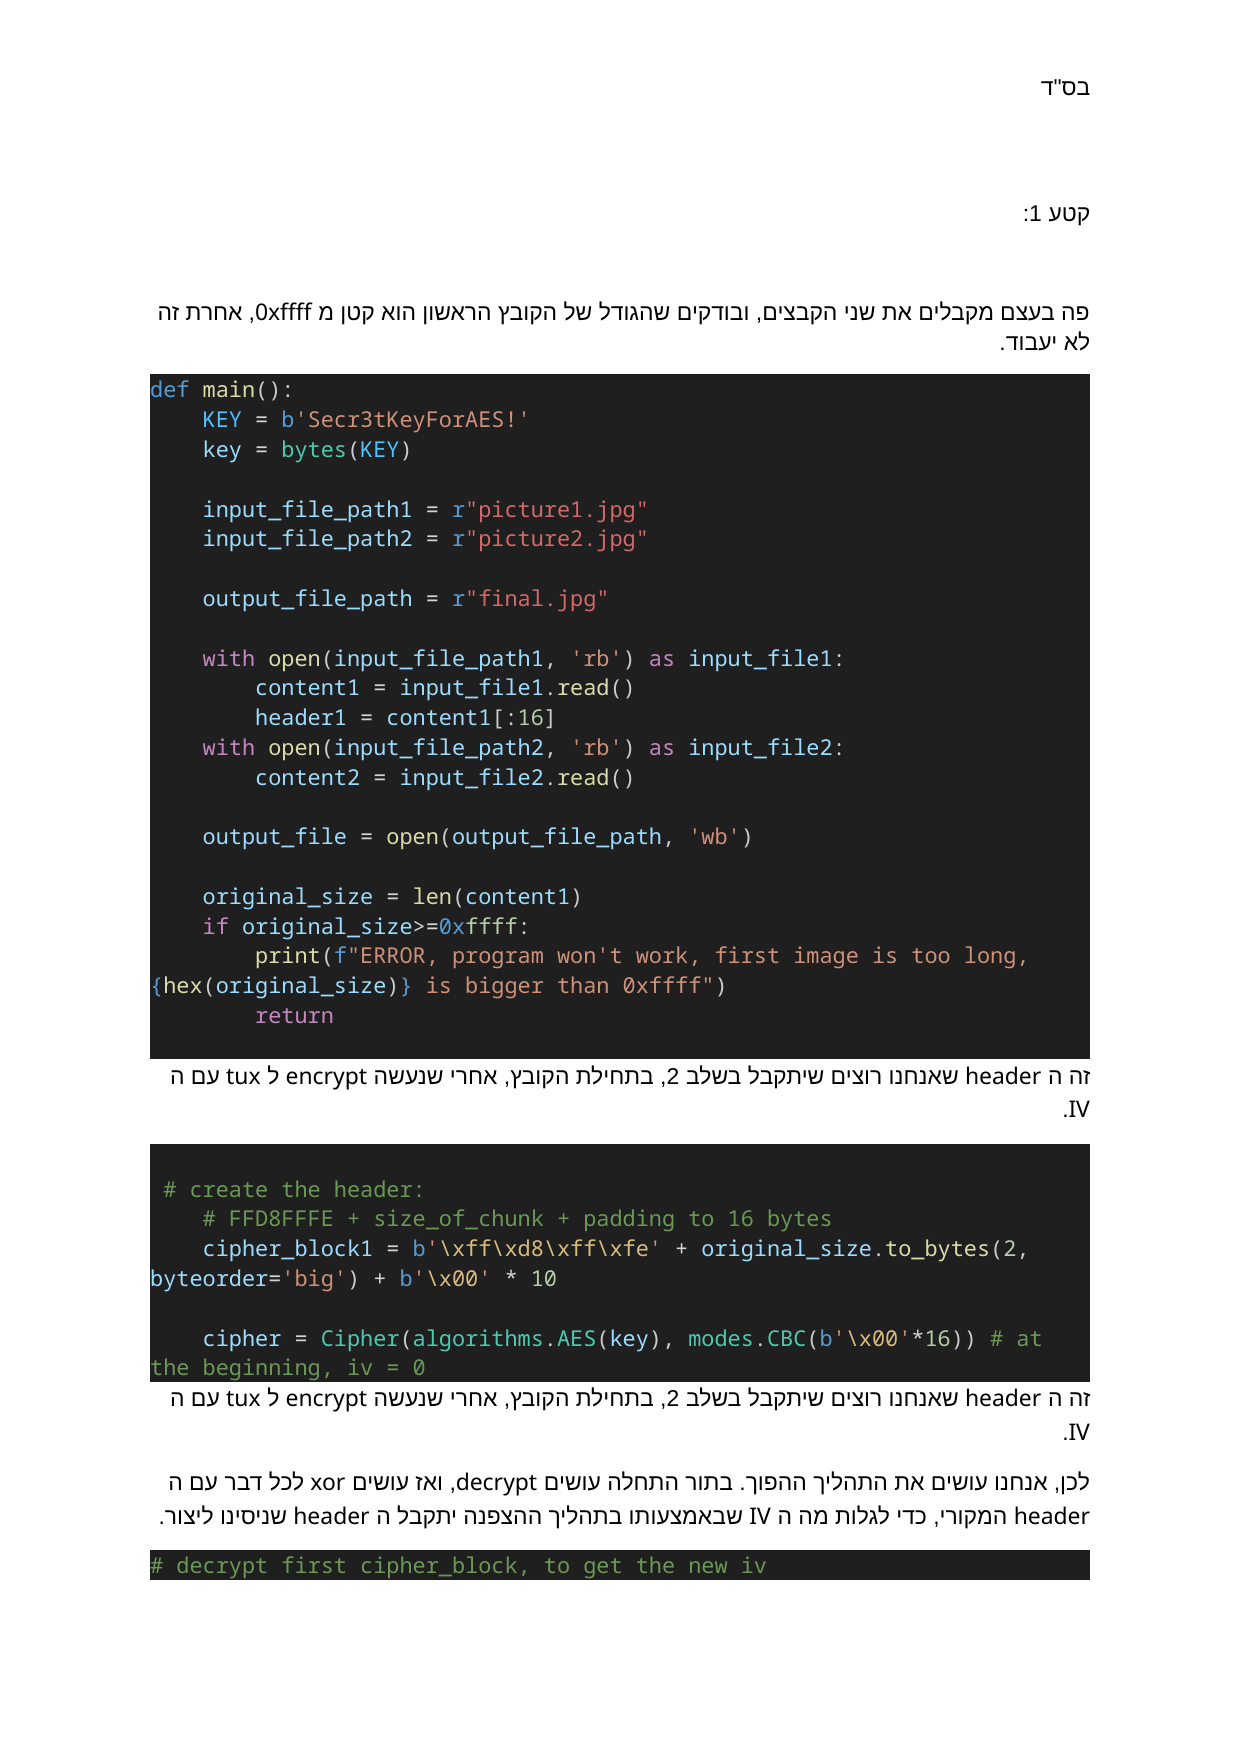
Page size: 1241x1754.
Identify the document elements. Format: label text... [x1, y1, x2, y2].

text output_file_path = r"final.jpg" [150, 583, 1090, 613]
text # create the header: [150, 1173, 1090, 1203]
text if original_size>=0xffff: [150, 911, 1090, 940]
text input_file_path1 = r"picture1.jpg" [150, 493, 1090, 523]
text print(f"ERROR, program won't work, first image is too long, {hex(original_size)} is bigger than 0xffff") [150, 940, 1090, 1000]
text def main(): [150, 374, 1090, 404]
text output_file = open(output_file_path, 'wb') [150, 821, 1090, 851]
text # FFD8FFFE + size_of_chunk + padding to 16 bytes [150, 1203, 1090, 1233]
text original_size = len(content1) [150, 881, 1090, 911]
text cipher = Cipher(algorithms.AES(key), modes.CBC(b'\x00'*16)) # at the beginning, iv = 0 [150, 1322, 1090, 1382]
text input_file_path2 = r"picture2.jpg" [150, 523, 1090, 553]
text cipher_block1 = b'\xff\xd8\xff\xfe' + original_size.to_bytes(2, byteorder='big') + b'\x00' * 10 [150, 1233, 1090, 1293]
text זה ה header שאנחנו רוצים שיתקבל בשלב 2, בתחילת הקובץ, אחרי שנעשה encrypt ל tux עם ה IV. [150, 1059, 1090, 1124]
text header1 = content1[:16] [150, 702, 1090, 732]
text return [150, 1000, 1090, 1030]
text פה בעצם מקבלים את שני הקבצים, ובודקים שהגודל של הקובץ הראשון הוא קטן מ 0xffff, אחרת זה לא יעבוד. [150, 296, 1090, 356]
text with open(input_file_path1, 'rb') as input_file1: [150, 642, 1090, 672]
text content2 = input_file2.read() [150, 762, 1090, 791]
text זה ה header שאנחנו רוצים שיתקבל בשלב 2, בתחילת הקובץ, אחרי שנעשה encrypt ל tux עם ה IV. [150, 1382, 1090, 1447]
text content1 = input_file1.read() [150, 672, 1090, 702]
text # decrypt first cipher_block, to get the new iv [150, 1550, 1090, 1580]
text with open(input_file_path2, 'rb') as input_file2: [150, 732, 1090, 762]
text KEY = b'Secr3tKeyForAES!' [150, 404, 1090, 434]
text key = bytes(KEY) [150, 434, 1090, 464]
text קטע 1: [150, 200, 1090, 227]
text לכן, אנחנו עושים את התהליך ההפוך. בתור התחלה עושים decrypt, ואז עושים xor לכל דבר עם ה header המקורי, כדי לגלות מה ה IV שבאמצעותו בתהליך ההצפנה יתקבל ה header שניסינו ליצור. [150, 1466, 1090, 1531]
